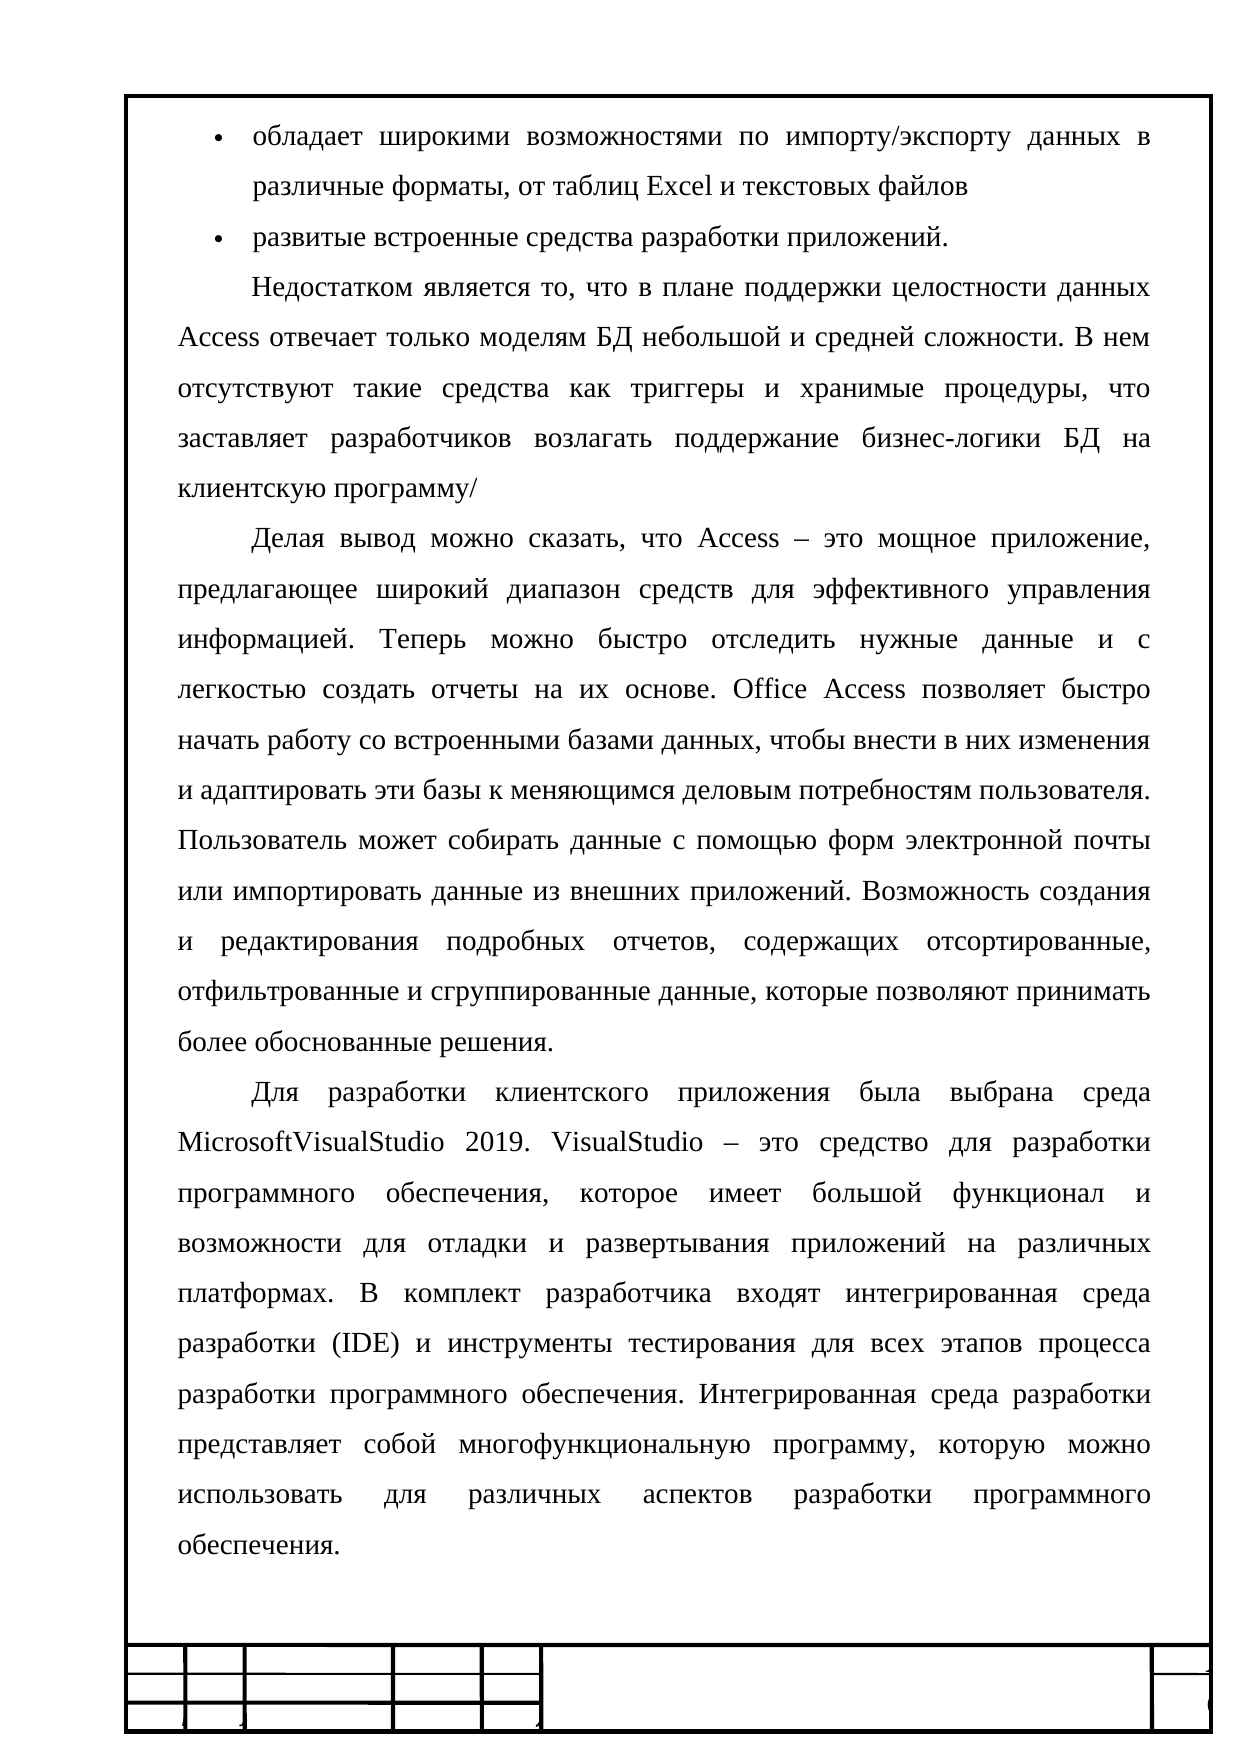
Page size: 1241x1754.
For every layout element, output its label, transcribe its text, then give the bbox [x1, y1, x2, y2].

text Делая вывод можно сказать, что Access – это мощное приложение, предлагающее широкий диапазон средств для эффективного управления информацией. Теперь можно быстро отследить нужные данные и с легкостью создать отчеты на их основе. Office Access позволяет быстро начать работу со встроенными базами данных, чтобы внести в них изменения и адаптировать эти базы к меняющимся деловым потребностям пользователя. Пользователь может собирать данные с помощью форм электронной почты или импортировать данные из внешних приложений. Возможность создания и редактирования подробных отчетов, содержащих отсортированные, отфильтрованные и сгруппированные данные, которые позволяют принимать более обоснованные решения. [177, 521, 1152, 1057]
list развитые встроенные средства разработки приложений. [215, 219, 1152, 252]
list обладает широкими возможностями по импорту/экспорту данных в различные форматы, от таблиц Excel и текстовых файлов [215, 118, 1152, 202]
text Недостатком является то, что в плане поддержки целостности данных Access отвечает только моделям БД небольшой и средней сложности. В нем отсутствуют такие средства как триггеры и хранимые процедуры, что заставляет разработчиков возлагать поддержание бизнес-логики БД на клиентскую программу/ [177, 269, 1152, 504]
text Для разработки клиентского приложения была выбрана среда MicrosoftVisualStudio 2019. VisualStudio – это средство для разработки программного обеспечения, которое имеет большой функционал и возможности для отладки и развертывания приложений на различных платформах. В комплект разработчика входят интегрированная среда разработки (IDE) и инструменты тестирования для всех этапов процесса разработки программного обеспечения. Интегрированная среда разработки представляет собой многофункциональную программу, которую можно использовать для различных аспектов разработки программного обеспечения. [177, 1074, 1152, 1560]
